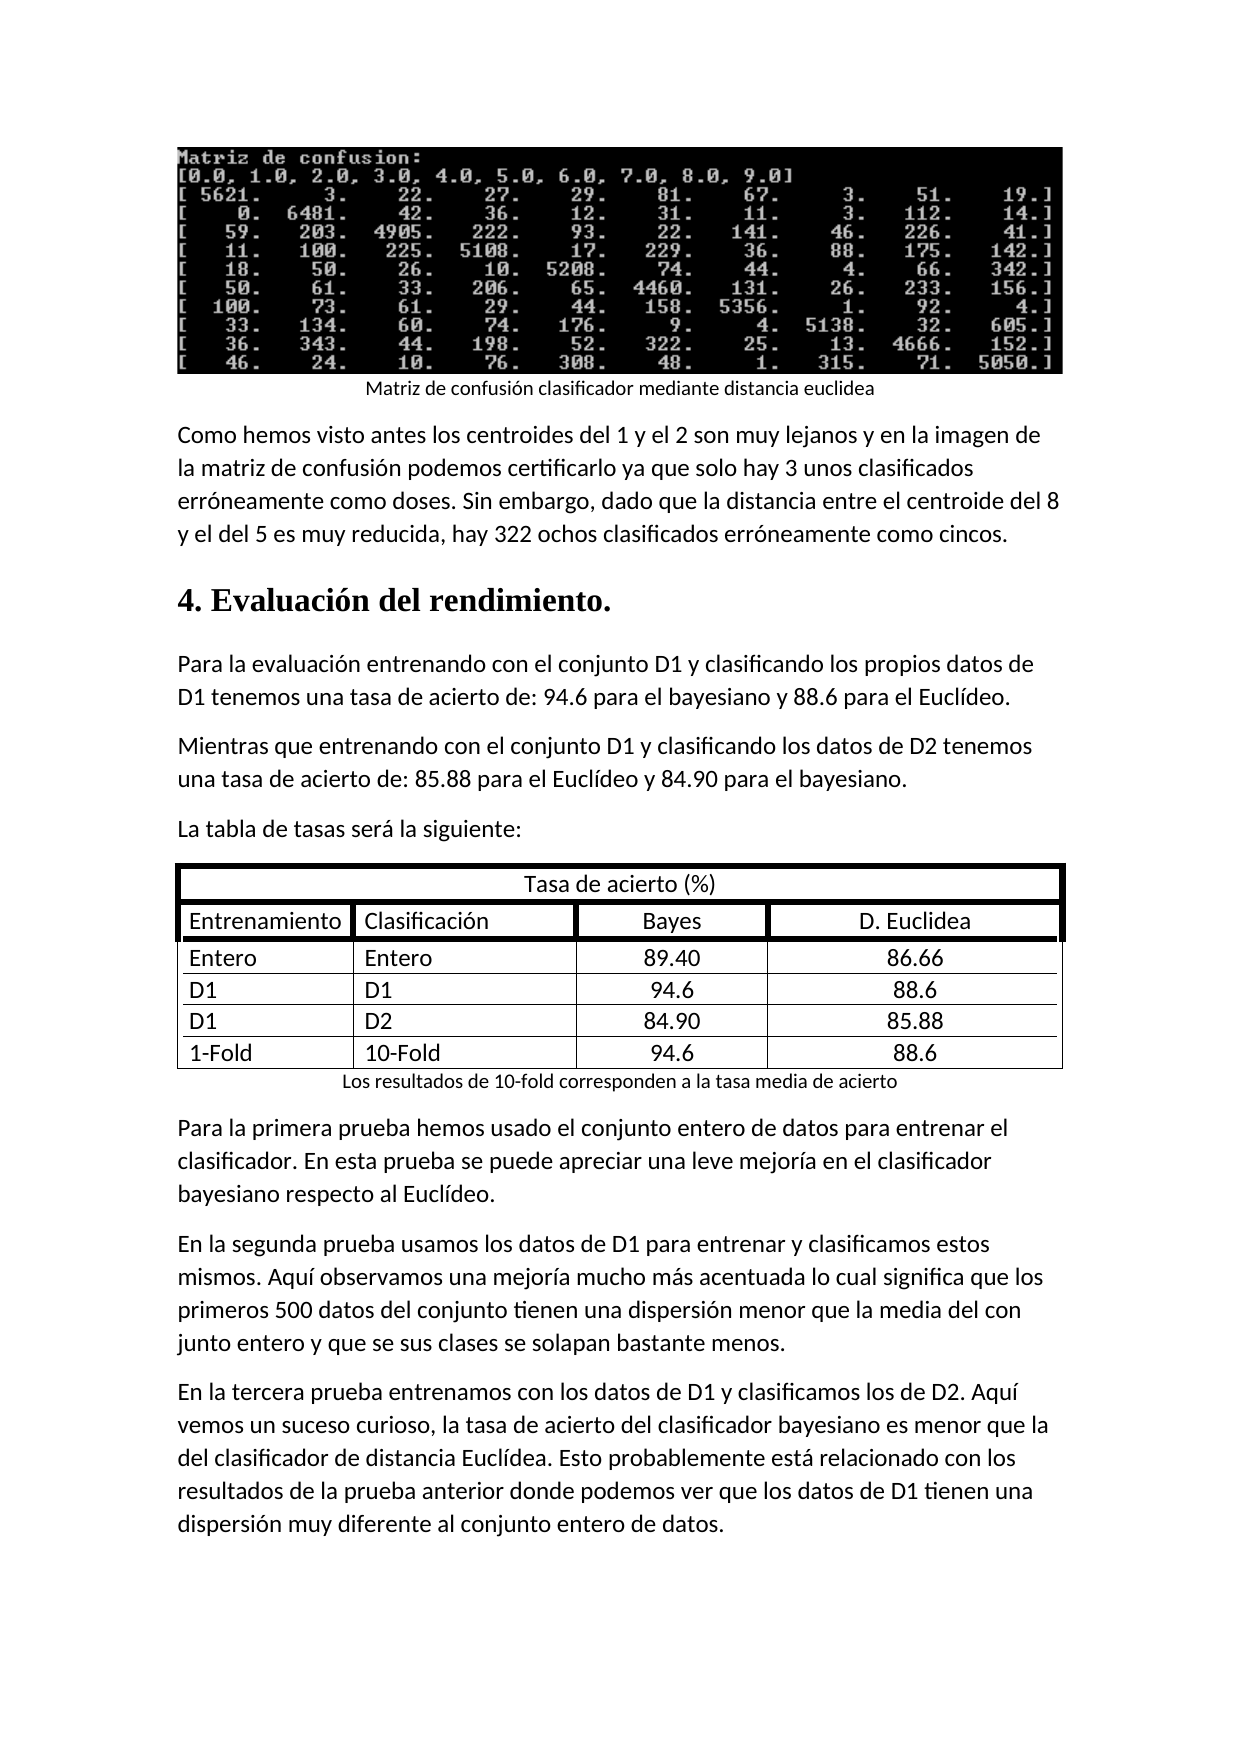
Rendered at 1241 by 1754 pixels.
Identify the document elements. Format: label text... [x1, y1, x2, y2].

text La tabla de tasas será la siguiente: [177, 813, 1063, 843]
table_cell 89.40 [577, 942, 767, 973]
text Mientras que entrenando con el conjunto D1 y clasificando los datos de D2 tenemos una tasa de acierto de: 85.88 para el Euclídeo y 84.90 para el bayesiano. [177, 730, 1063, 794]
table_cell 94.6 [577, 974, 767, 1004]
table_cell 94.6 [577, 1037, 767, 1067]
table_cell 10-Fold [354, 1037, 576, 1067]
table_cell D. Euclidea [771, 905, 1059, 936]
text Matriz de confusión clasificador mediante distancia euclidea [177, 375, 1063, 401]
text En la segunda prueba usamos los datos de D1 para entrenar y clasificamos estos mismos. Aquí observamos una mejoría mucho más acentuada lo cual significa que los primeros 500 datos del conjunto tienen una dispersión menor que la media del con junto entero y que se sus clases se solapan bastante menos. [177, 1228, 1063, 1357]
table_cell 85.88 [768, 1004, 1062, 1036]
table_cell 88.6 [768, 973, 1062, 1004]
text Para la evaluación entrenando con el conjunto D1 y clasificando los propios datos de D1 tenemos una tasa de acierto de: 94.6 para el bayesiano y 88.6 para el Euclídeo. [177, 648, 1063, 711]
table_cell D1 [178, 973, 353, 1004]
table_cell Entero [178, 936, 353, 973]
picture [177, 147, 1063, 374]
text 4. Evaluación del rendimiento. [177, 580, 1063, 619]
table_cell 1-Fold [178, 1036, 353, 1067]
table_cell Entero [354, 942, 576, 973]
text En la tercera prueba entrenamos con los datos de D1 y clasificamos los de D2. Aquí vemos un suceso curioso, la tasa de acierto del clasificador bayesiano es menor que la del clasificador de distancia Euclídea. Esto probablemente está relacionado con los resultados de la prueba anterior donde podemos ver que los datos de D1 tienen una dispersión muy diferente al conjunto entero de datos. [177, 1376, 1063, 1538]
table_cell D1 [354, 974, 576, 1004]
table_header Tasa de acierto (%) [181, 869, 1059, 899]
table_cell Entrenamiento [181, 905, 350, 936]
table_cell D2 [354, 1005, 576, 1036]
table_cell 88.6 [768, 1036, 1062, 1067]
table_cell 86.66 [768, 936, 1062, 973]
table_cell Clasificación [356, 905, 573, 936]
table_cell 84.90 [577, 1005, 767, 1036]
table_cell Bayes [579, 905, 765, 936]
text Para la primera prueba hemos usado el conjunto entero de datos para entrenar el clasificador. En esta prueba se puede apreciar una leve mejoría en el clasificador bayesiano respecto al Euclídeo. [177, 1112, 1063, 1209]
table_cell D1 [178, 1004, 353, 1036]
text Como hemos visto antes los centroides del 1 y el 2 son muy lejanos y en la imagen de la matriz de confusión podemos certificarlo ya que solo hay 3 unos clasificados erróneamente como doses. Sin embargo, dado que la distancia entre el centroide del 8 y el del 5 es muy reducida, hay 322 ochos clasificados erróneamente como cincos. [177, 419, 1063, 549]
text Los resultados de 10-fold corresponden a la tasa media de acierto [177, 1069, 1063, 1094]
